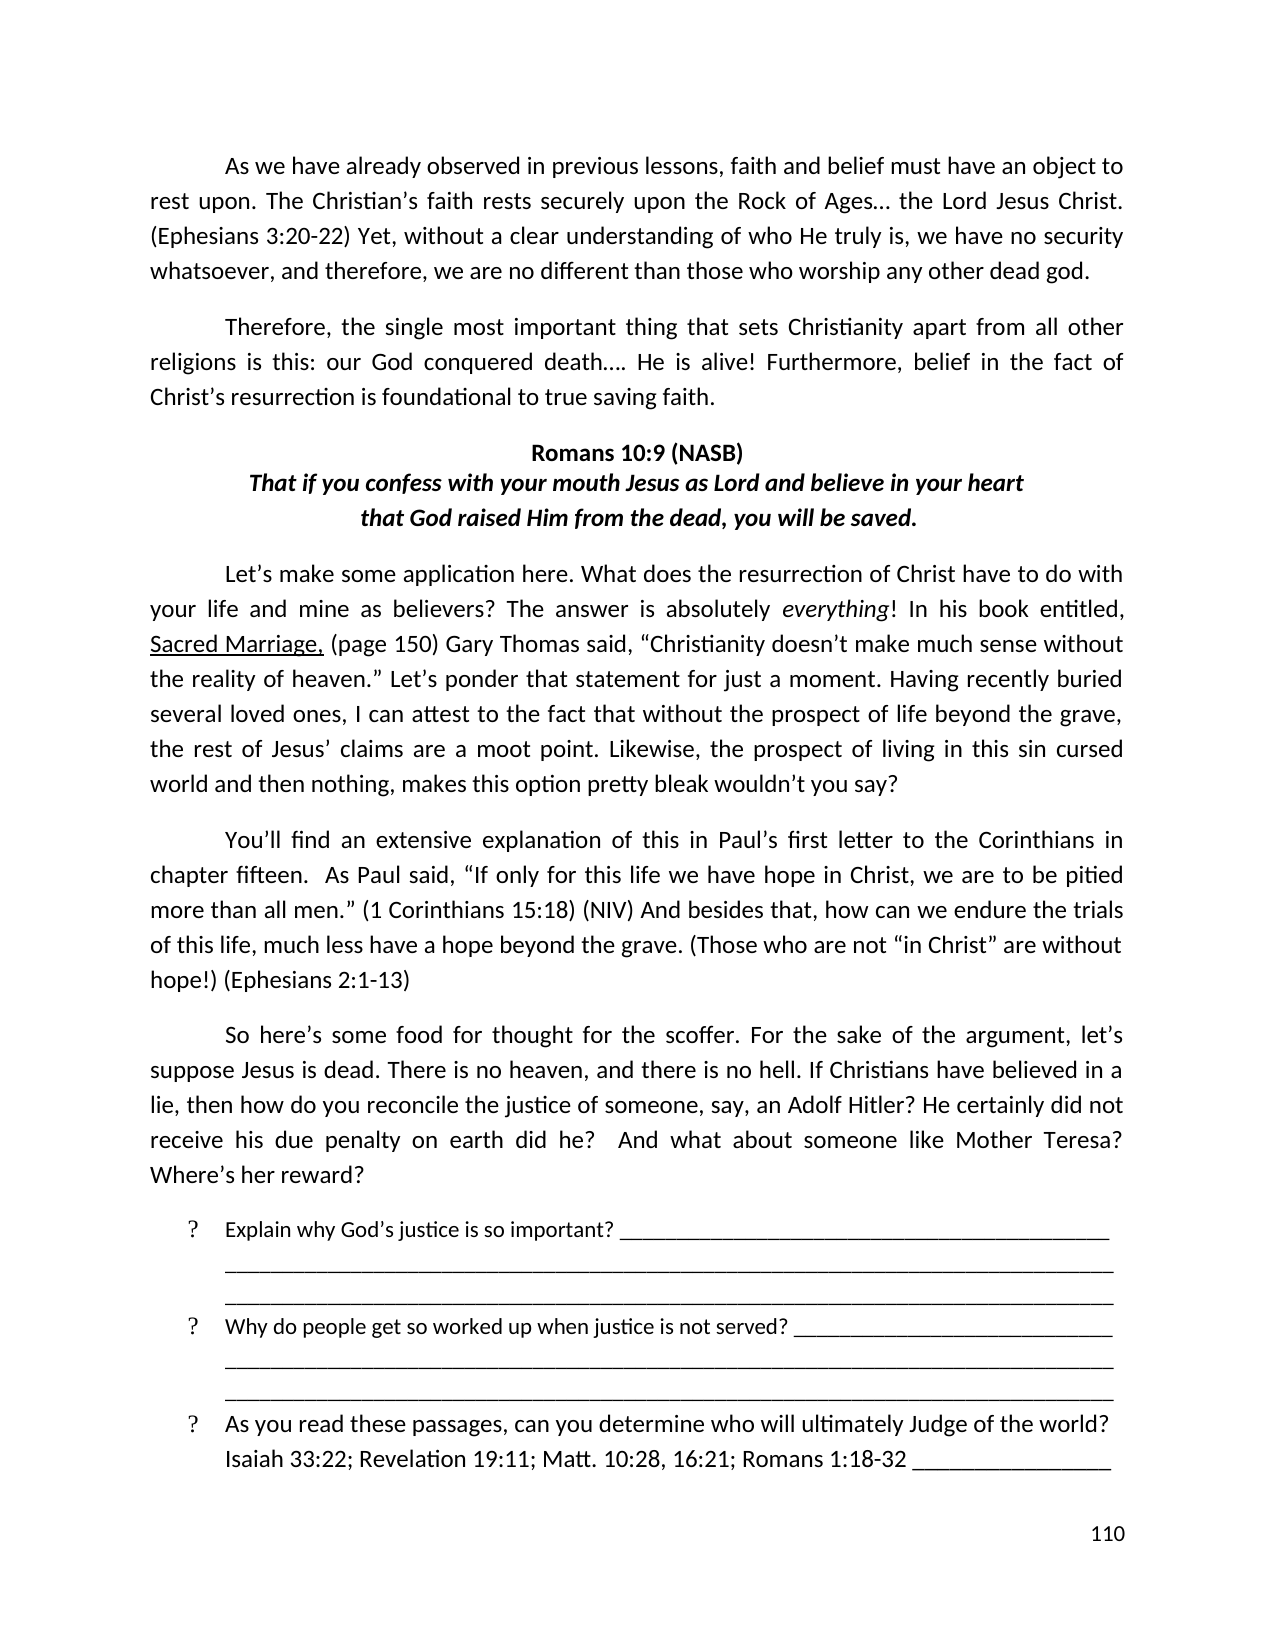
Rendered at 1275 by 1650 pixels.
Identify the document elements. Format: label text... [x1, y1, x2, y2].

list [187, 1409, 1125, 1474]
list ____________________________________________________________________________________________________________________________________________________________ [225, 1248, 1125, 1308]
list Why do people get so worked up when justice is not served? ____________________________ ____________________________________________________________________________________________________________________________________________________________ [187, 1312, 1125, 1404]
text Therefore, the single most important thing that sets Christianity apart from all other religions is this: our God conquered death…. He is alive! Furthermore, belief in the fact of Christ’s resurrection is foundational to true saving faith. [150, 311, 1125, 411]
text that God raised Him from the dead, you will be saved. [150, 502, 1125, 533]
text Let’s make some application here. What does the resurrection of Christ have to do with your life and mine as believers? The answer is absolutely everything! In his book entitled, Sacred Marriage, (page 150) Gary Thomas said, “Christianity doesn’t make much sense without the reality of heaven.” Let’s ponder that statement for just a moment. Having recently buried several loved ones, I can attest to the fact that without the prospect of life beyond the grave, the rest of Jesus’ claims are a moot point. Likewise, the prospect of living in this sin cursed world and then nothing, makes this option pretty bleak wouldn’t you say? [150, 558, 1125, 798]
list Explain why God’s justice is so important? ___________________________________________ [187, 1216, 1125, 1243]
text So here’s some food for thought for the scoffer. For the sake of the argument, let’s suppose Jesus is dead. There is no heaven, and there is no hell. If Christians have believed in a lie, then how do you reconcile the justice of someone, say, an Adolf Hitler? He certainly did not receive his due penalty on earth did he? And what about someone like Mother Teresa? Where’s her reward? [150, 1020, 1125, 1190]
text Romans 10:9 (NASB) [225, 437, 1050, 467]
text As we have already observed in previous lessons, faith and belief must have an object to rest upon. The Christian’s faith rests securely upon the Rock of Ages… the Lord Jesus Christ. (Ephesians 3:20-22) Yet, without a clear understanding of who He truly is, we have no security whatsoever, and therefore, we are no different than those who worship any other dead god. [150, 150, 1125, 286]
text That if you confess with your mouth Jesus as Lord and believe in your heart [150, 467, 1125, 498]
text You’ll find an extensive explanation of this in Paul’s first letter to the Corinthians in chapter fifteen. As Paul said, “If only for this life we have hope in Christ, we are to be pitied more than all men.” (1 Corinthians 15:18) (NIV) And besides that, how can we endure the trials of this life, much less have a hope beyond the grave. (Those who are not “in Christ” are without hope!) (Ephesians 2:1-13) [150, 824, 1125, 994]
